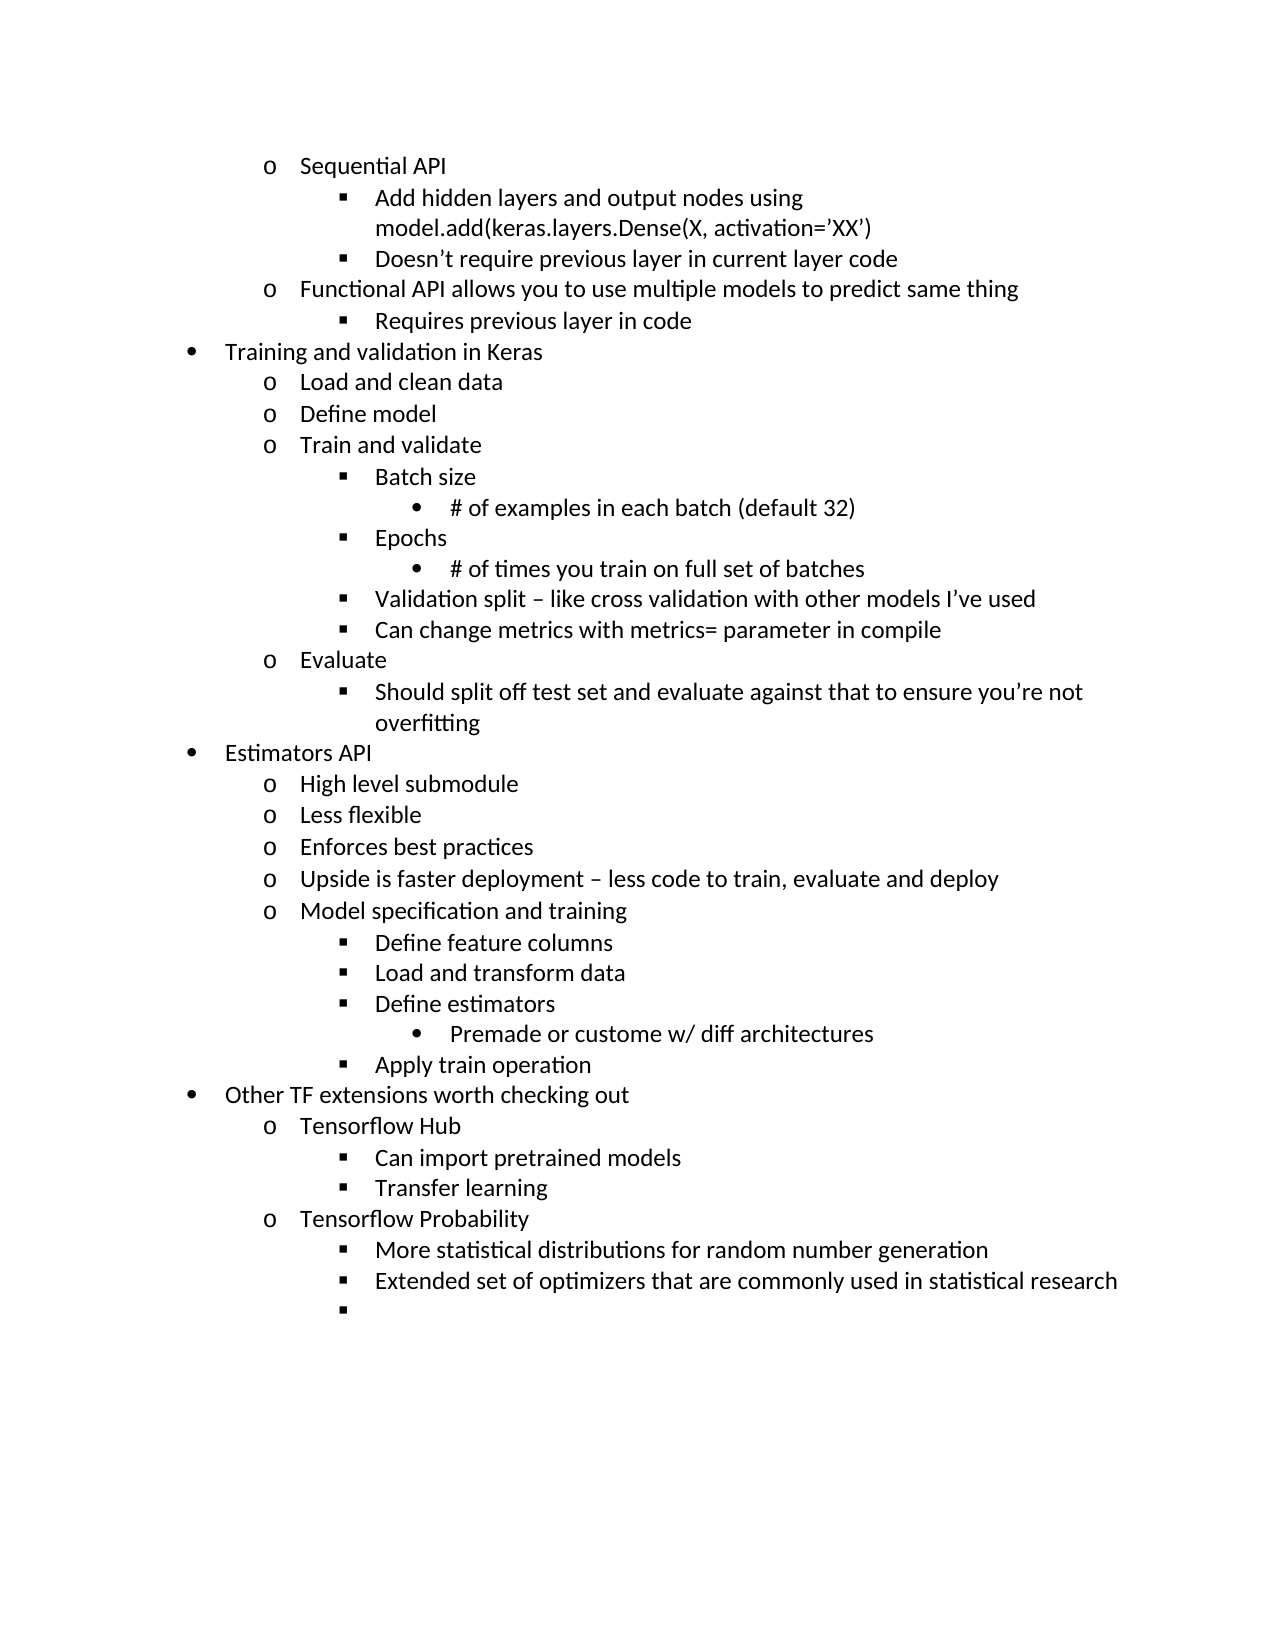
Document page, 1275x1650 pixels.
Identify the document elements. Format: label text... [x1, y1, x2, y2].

list Define estimators [337, 988, 1125, 1018]
list Add hidden layers and output nodes using model.add(keras.layers.Dense(X, activation=’XX’) [337, 182, 1125, 243]
list Functional API allows you to use multiple models to predict same thing [262, 273, 1125, 305]
list Estimators API [187, 737, 1125, 768]
list Validation split – like cross validation with other models I’ve used [337, 583, 1125, 614]
list Tensorflow Probability [262, 1203, 1125, 1234]
list Tensorflow Hub [262, 1110, 1125, 1142]
list Other TF extensions worth checking out [187, 1079, 1125, 1110]
list Batch size [337, 461, 1125, 492]
list Training and validation in Keras [187, 336, 1125, 366]
list High level submodule [262, 768, 1125, 800]
list Epochs [337, 522, 1125, 553]
list Extended set of optimizers that are commonly used in statistical research [337, 1265, 1125, 1296]
list Should split off test set and evaluate against that to ensure you’re not overfitting [337, 676, 1125, 737]
list Premade or custome w/ diff architectures [412, 1018, 1125, 1049]
list # of times you train on full set of batches [412, 553, 1125, 583]
list Doesn’t require previous layer in current layer code [337, 243, 1125, 273]
list Model specification and training [262, 895, 1125, 927]
list Sequential API [262, 150, 1125, 182]
list Transfer learning [337, 1172, 1125, 1203]
list Load and transform data [337, 957, 1125, 988]
list Can change metrics with metrics= parameter in compile [337, 614, 1125, 644]
list Load and clean data [262, 366, 1125, 398]
list Define model [262, 398, 1125, 430]
list Requires previous layer in code [337, 305, 1125, 336]
list Can import pretrained models [337, 1142, 1125, 1172]
list Define feature columns [337, 927, 1125, 957]
list More statistical distributions for random number generation [337, 1234, 1125, 1265]
list Enforces best practices [262, 831, 1125, 863]
list Evaluate [262, 644, 1125, 676]
list Apply train operation [337, 1049, 1125, 1079]
list Upside is faster deployment – less code to train, evaluate and deploy [262, 863, 1125, 895]
list Less flexible [262, 800, 1125, 831]
list # of examples in each batch (default 32) [412, 492, 1125, 522]
list Train and validate [262, 430, 1125, 461]
